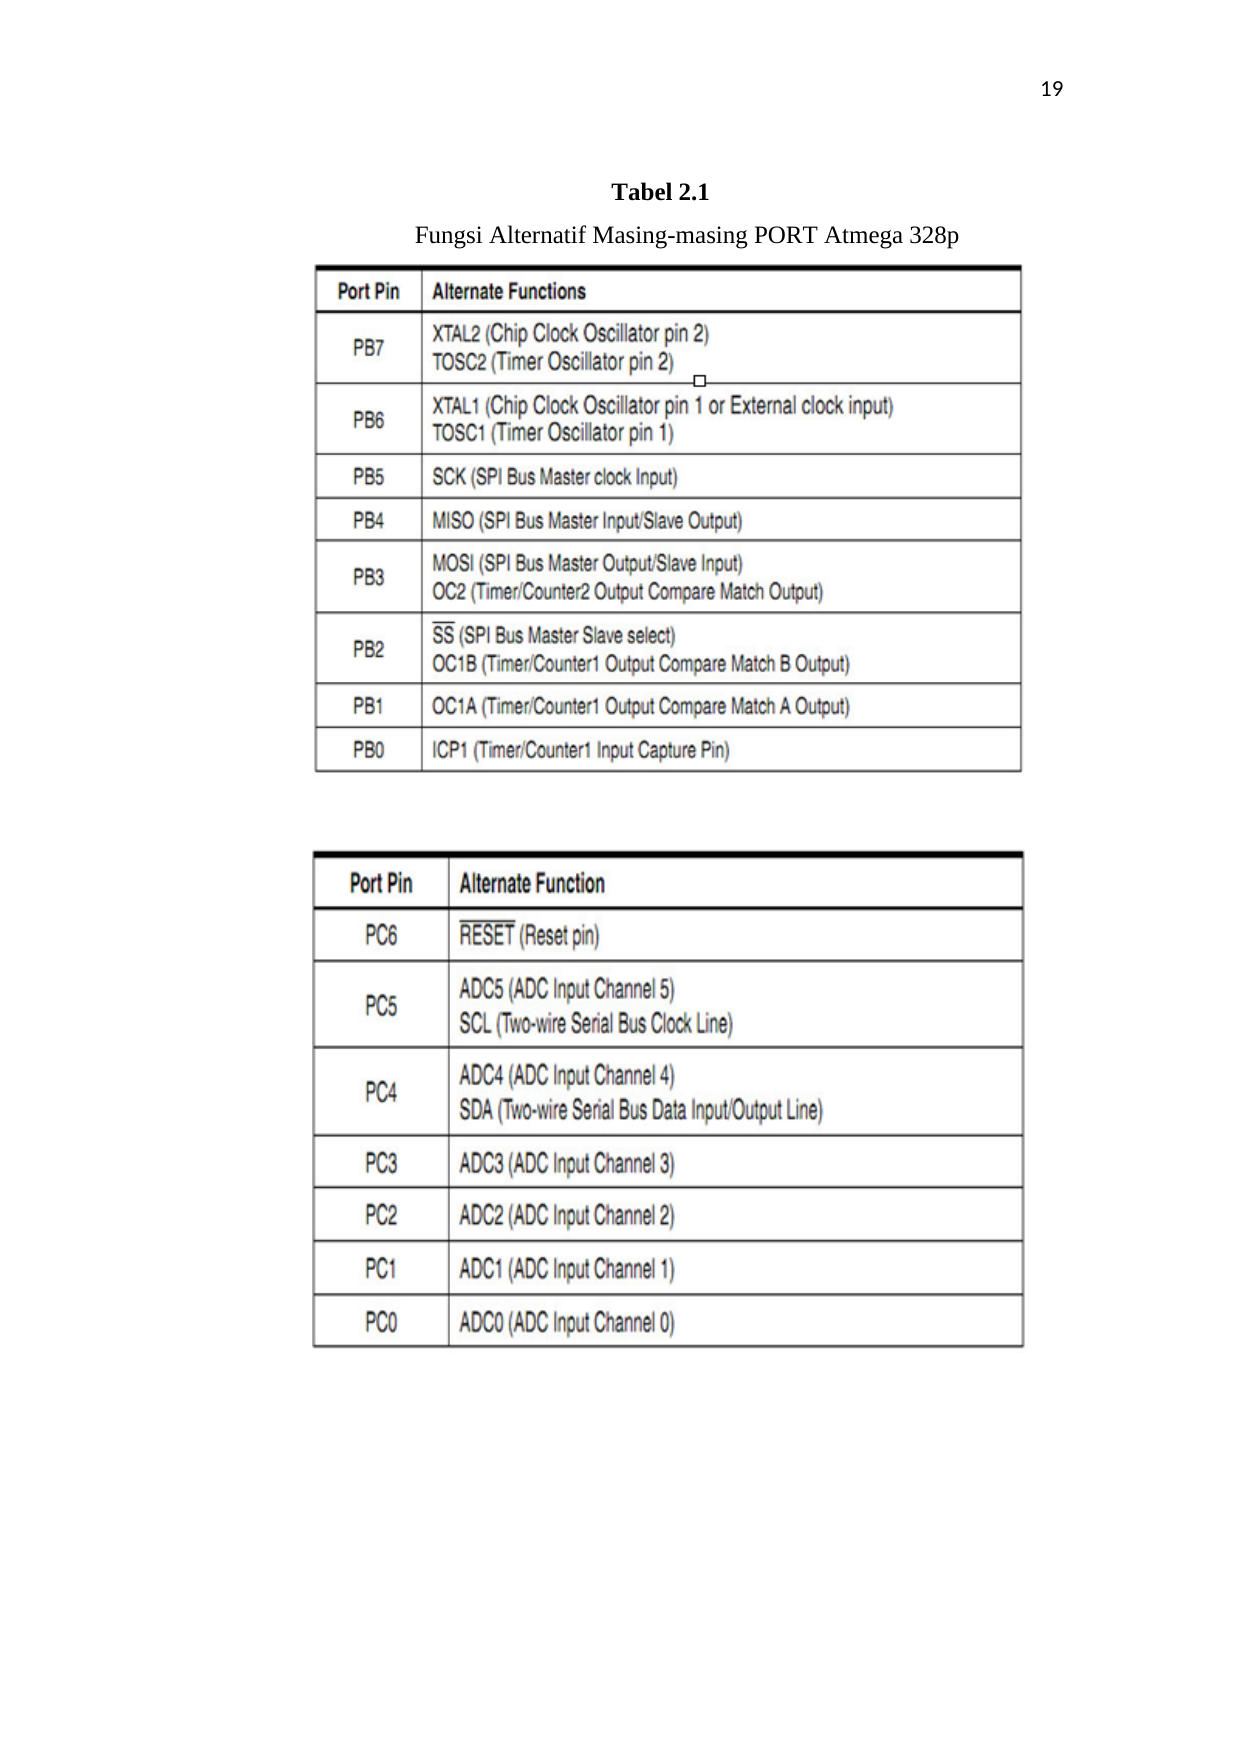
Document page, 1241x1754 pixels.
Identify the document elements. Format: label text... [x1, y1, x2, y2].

text Tabel 2.1 [536, 177, 1063, 206]
text Fungsi Alternatif Masing-masing PORT Atmega 328p [236, 220, 1063, 249]
picture [310, 263, 1025, 777]
picture [311, 847, 1028, 1353]
